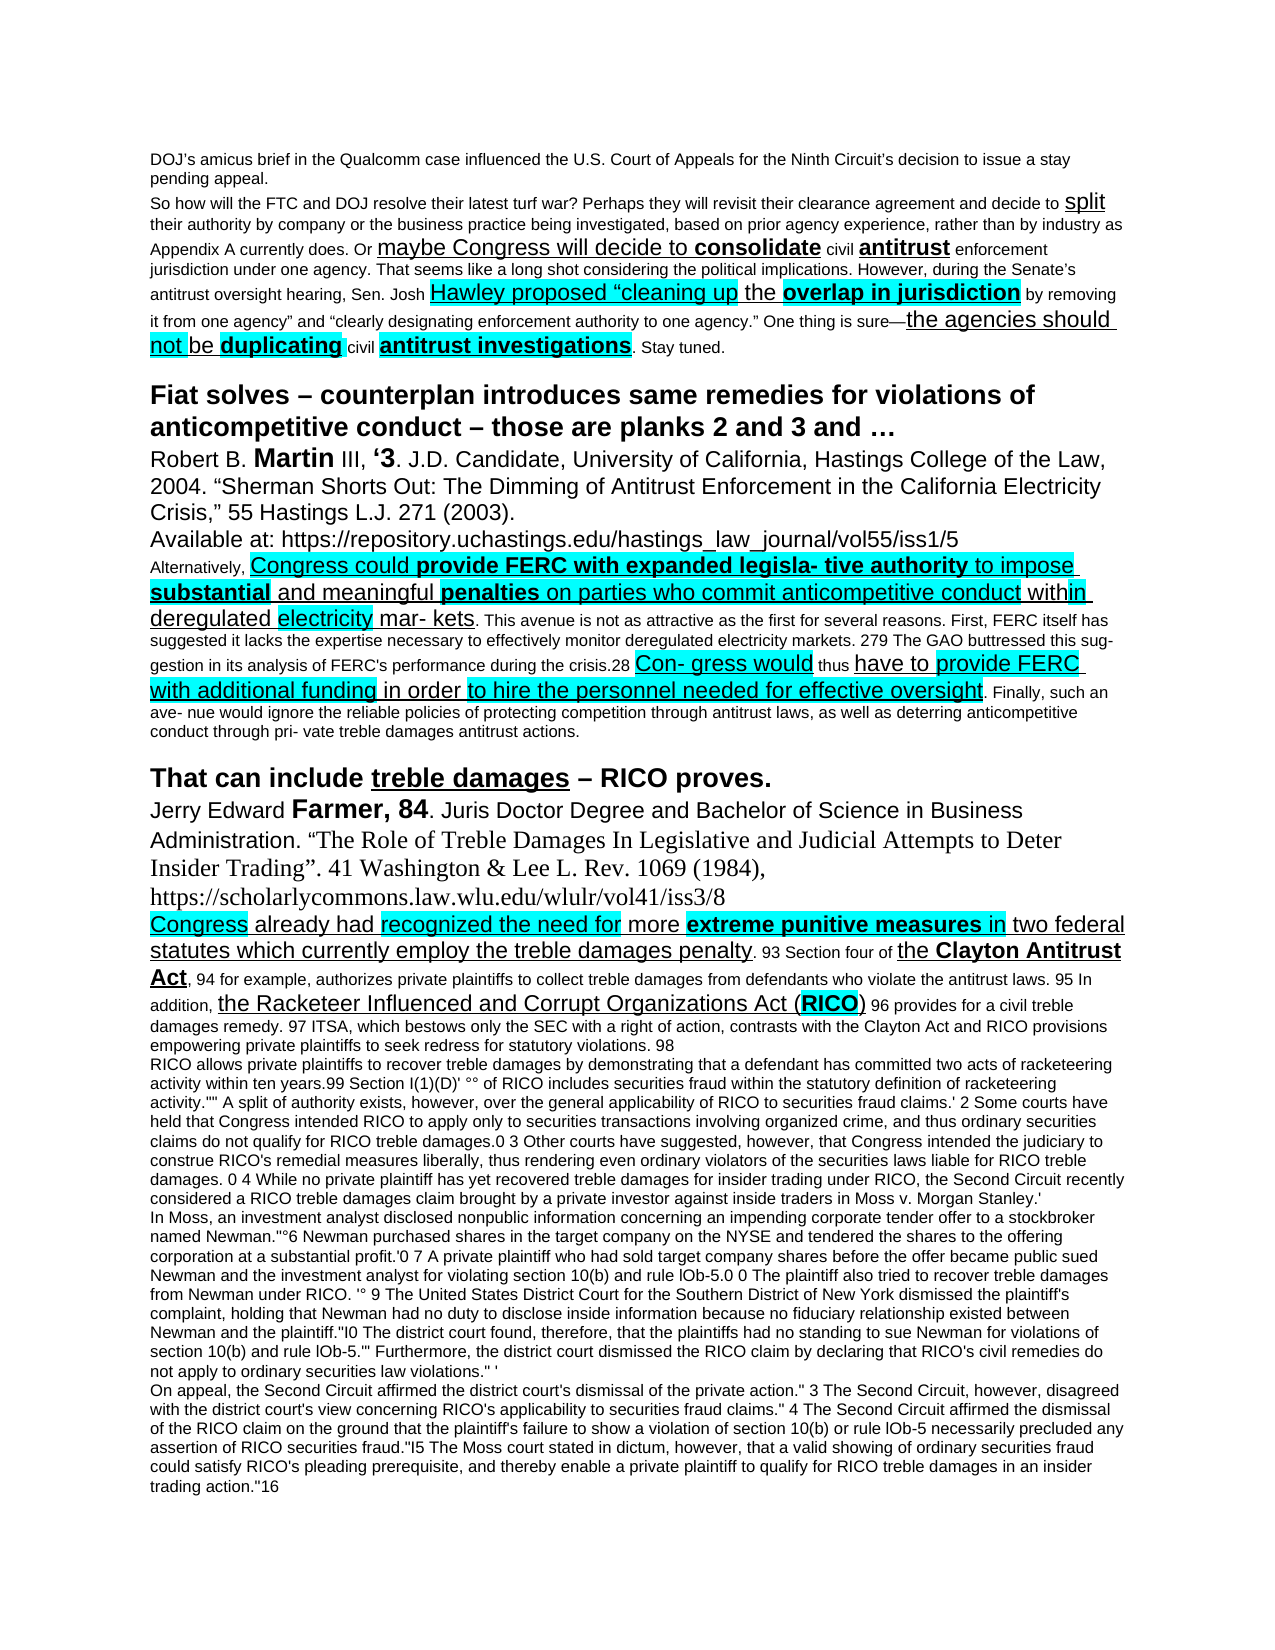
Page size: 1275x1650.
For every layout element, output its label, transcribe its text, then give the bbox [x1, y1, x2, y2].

text So how will the FTC and DOJ resolve their latest turf war? Perhaps they will revisit their clearance agreement and decide to split their authority by company or the business practice being investigated, based on prior agency experience, rather than by industry as Appendix A currently does. Or maybe Congress will decide to consolidate civil antitrust enforcement jurisdiction under one agency. That seems like a long shot considering the political implications. However, during the Senate’s antitrust oversight hearing, Sen. Josh Hawley proposed “cleaning up the overlap in jurisdiction by removing it from one agency” and “clearly designating enforcement authority to one agency.” One thing is sure—the agencies should not be duplicating civil antitrust investigations. Stay tuned. [150, 188, 1125, 358]
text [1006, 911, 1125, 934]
text Robert B. Martin III, ‘3. J.D. Candidate, University of California, Hastings College of the Law, 2004. “Sherman Shorts Out: The Dimming of Antitrust Enforcement in the California Electricity Crisis,” 55 Hastings L.J. 271 (2003). [150, 442, 1125, 526]
text Available at: https://repository.uchastings.edu/hastings_law_journal/vol55/iss1/5 [150, 526, 1125, 552]
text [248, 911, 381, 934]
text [150, 150, 1125, 188]
text Jerry Edward Farmer, 84. Juris Doctor Degree and Bachelor of Science in Business Administration. “The Role of Treble Damages In Legislative and Judicial Attempts to Deter Insider Trading”. 41 Washington & Lee L. Rev. 1069 (1984), https://scholarlycommons.law.wlu.edu/wlulr/vol41/iss3/8 [150, 793, 1125, 911]
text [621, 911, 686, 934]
text On appeal, the Second Circuit affirmed the district court's dismissal of the private action." 3 The Second Circuit, however, disagreed with the district court's view concerning RICO's applicability to securities fraud claims." 4 The Second Circuit affirmed the dismissal of the RICO claim on the ground that the plaintiff's failure to show a violation of section 10(b) or rule lOb-5 necessarily precluded any assertion of RICO securities fraud."I5 The Moss court stated in dictum, however, that a valid showing of ordinary securities fraud could satisfy RICO's pleading prerequisite, and thereby enable a private plaintiff to qualify for RICO treble damages in an insider trading action."16 [150, 1381, 1125, 1496]
text In Moss, an investment analyst disclosed nonpublic information concerning an impending corporate tender offer to a stockbroker named Newman."°6 Newman purchased shares in the target company on the NYSE and tendered the shares to the offering corporation at a substantial profit.'0 7 A private plaintiff who had sold target company shares before the offer became public sued Newman and the investment analyst for violating section 10(b) and rule lOb-5.0 0 The plaintiff also tried to recover treble damages from Newman under RICO. '° 9 The United States District Court for the Southern District of New York dismissed the plaintiff's complaint, holding that Newman had no duty to disclose inside information because no fiduciary relationship existed between Newman and the plaintiff."I0 The district court found, therefore, that the plaintiffs had no standing to sue Newman for violations of section 10(b) and rule lOb-5."' Furthermore, the district court dismissed the RICO claim by declaring that RICO's civil remedies do not apply to ordinary securities law violations." ' [150, 1208, 1125, 1381]
subtitle That can include treble damages – RICO proves. [150, 762, 1125, 793]
text Alternatively, Congress could provide FERC with expanded legisla- tive authority to impose substantial and meaningful penalties on parties who commit anticompetitive conduct within deregulated electricity mar- kets. This avenue is not as attractive as the first for several reasons. First, FERC itself has suggested it lacks the expertise necessary to effectively monitor deregulated electricity markets. 279 The GAO buttressed this sug-gestion in its analysis of FERC's performance during the crisis.28 Con- gress would thus have to provide FERC with additional funding in order to hire the personnel needed for effective oversight. Finally, such an ave- nue would ignore the reliable policies of protecting competition through antitrust laws, as well as deterring anticompetitive conduct through pri- vate treble damages antitrust actions. [150, 552, 1125, 741]
text RICO allows private plaintiffs to recover treble damages by demonstrating that a defendant has committed two acts of racketeering activity within ten years.99 Section I(1)(D)' °° of RICO includes securities fraud within the statutory definition of racketeering activity.'"' A split of authority exists, however, over the general applicability of RICO to securities fraud claims.' 2 Some courts have held that Congress intended RICO to apply only to securities transactions involving organized crime, and thus ordinary securities claims do not qualify for RICO treble damages.0 3 Other courts have suggested, however, that Congress intended the judiciary to construe RICO's remedial measures liberally, thus rendering even ordinary violators of the securities laws liable for RICO treble damages. 0 4 While no private plaintiff has yet recovered treble damages for insider trading under RICO, the Second Circuit recently considered a RICO treble damages claim brought by a private investor against inside traders in Moss v. Morgan Stanley.' [150, 1055, 1125, 1208]
text Congress already had recognized the need for more extreme punitive measures in two federal statutes which currently employ the treble damages penalty. 93 Section four of the Clayton Antitrust Act, 94 for example, authorizes private plaintiffs to collect treble damages from defendants who violate the antitrust laws. 95 In addition, the Racketeer Influenced and Corrupt Organizations Act (RICO) 96 provides for a civil treble damages remedy. 97 ITSA, which bestows only the SEC with a right of action, contrasts with the Clayton Act and RICO provisions empowering private plaintiffs to seek redress for statutory violations. 98 [150, 935, 1125, 1055]
subtitle Fiat solves – counterplan introduces same remedies for violations of anticompetitive conduct – those are planks 2 and 3 and … [150, 379, 1125, 442]
